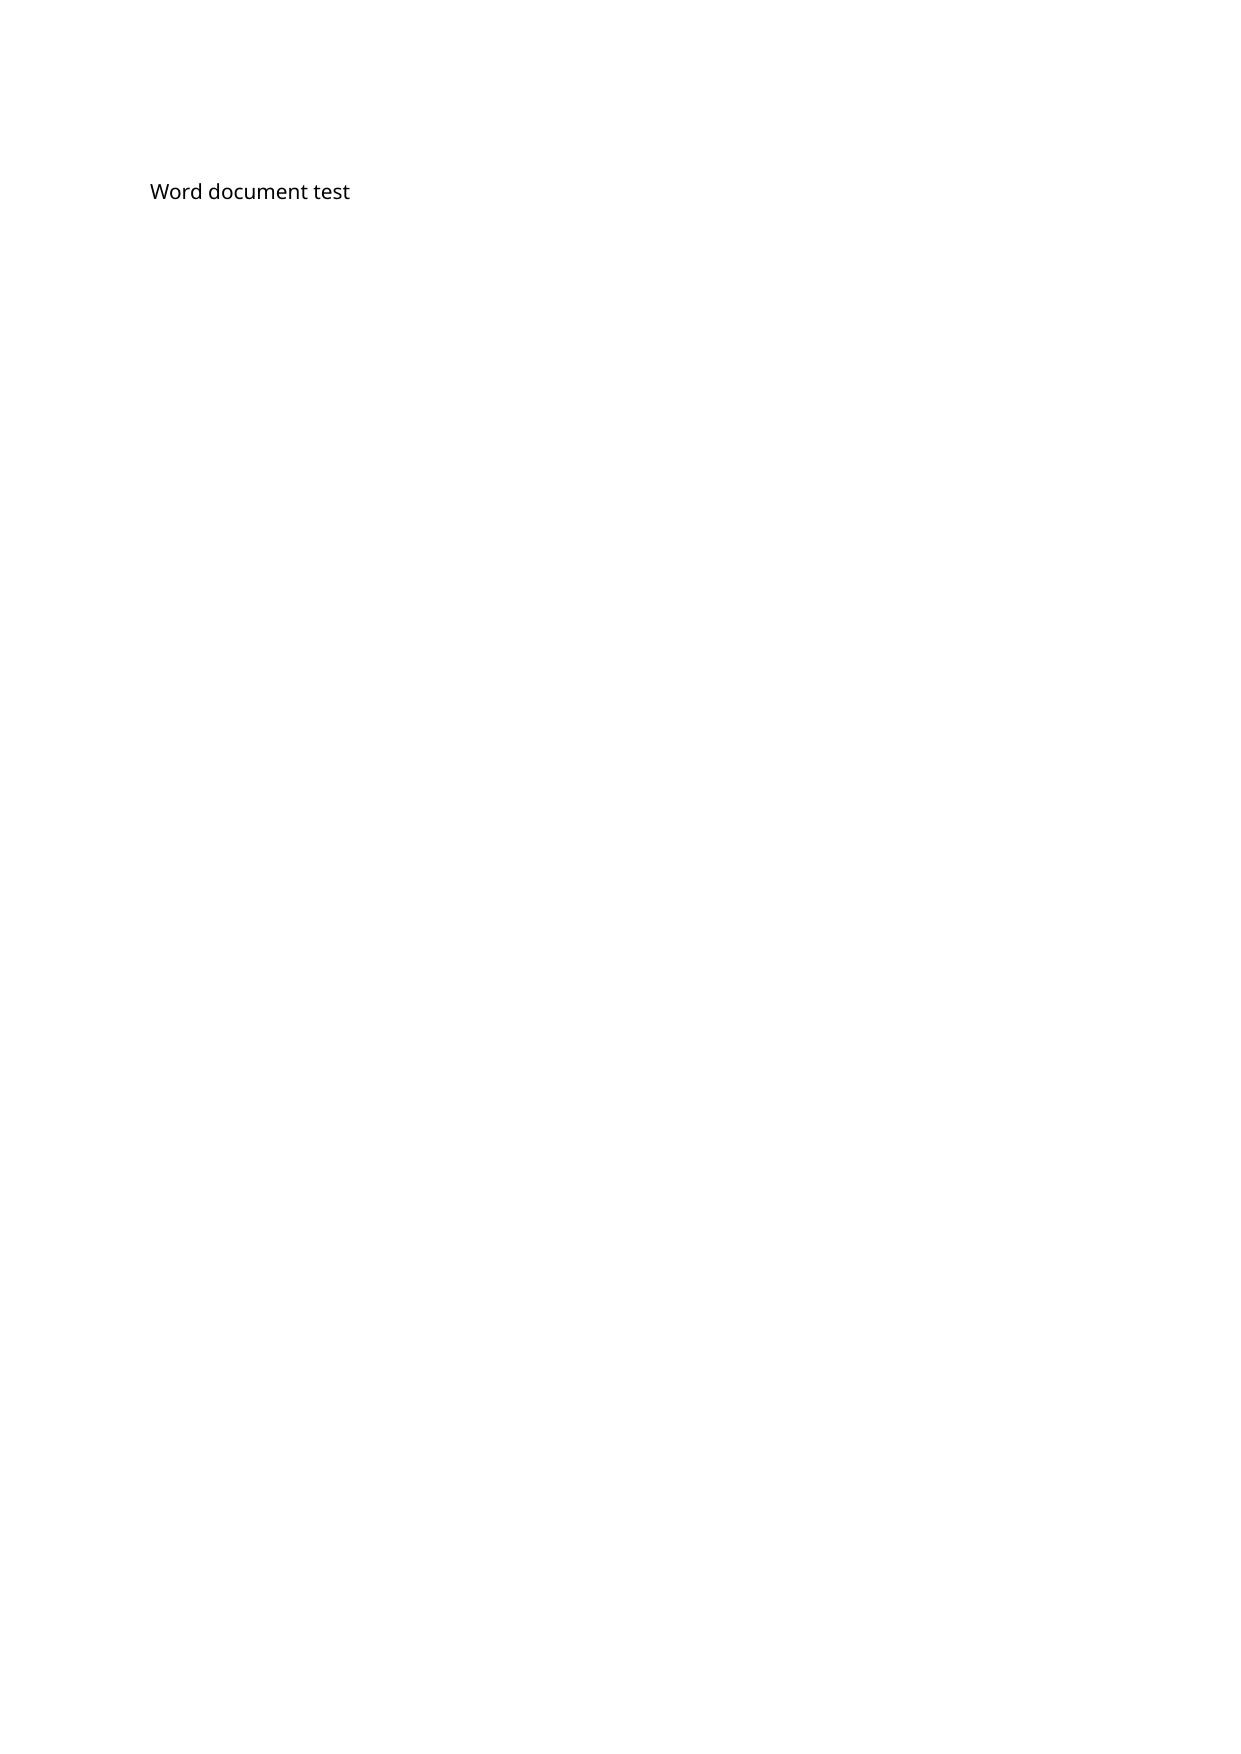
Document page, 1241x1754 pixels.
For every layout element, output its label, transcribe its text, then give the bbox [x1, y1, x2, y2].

text Word document test [150, 177, 1090, 206]
